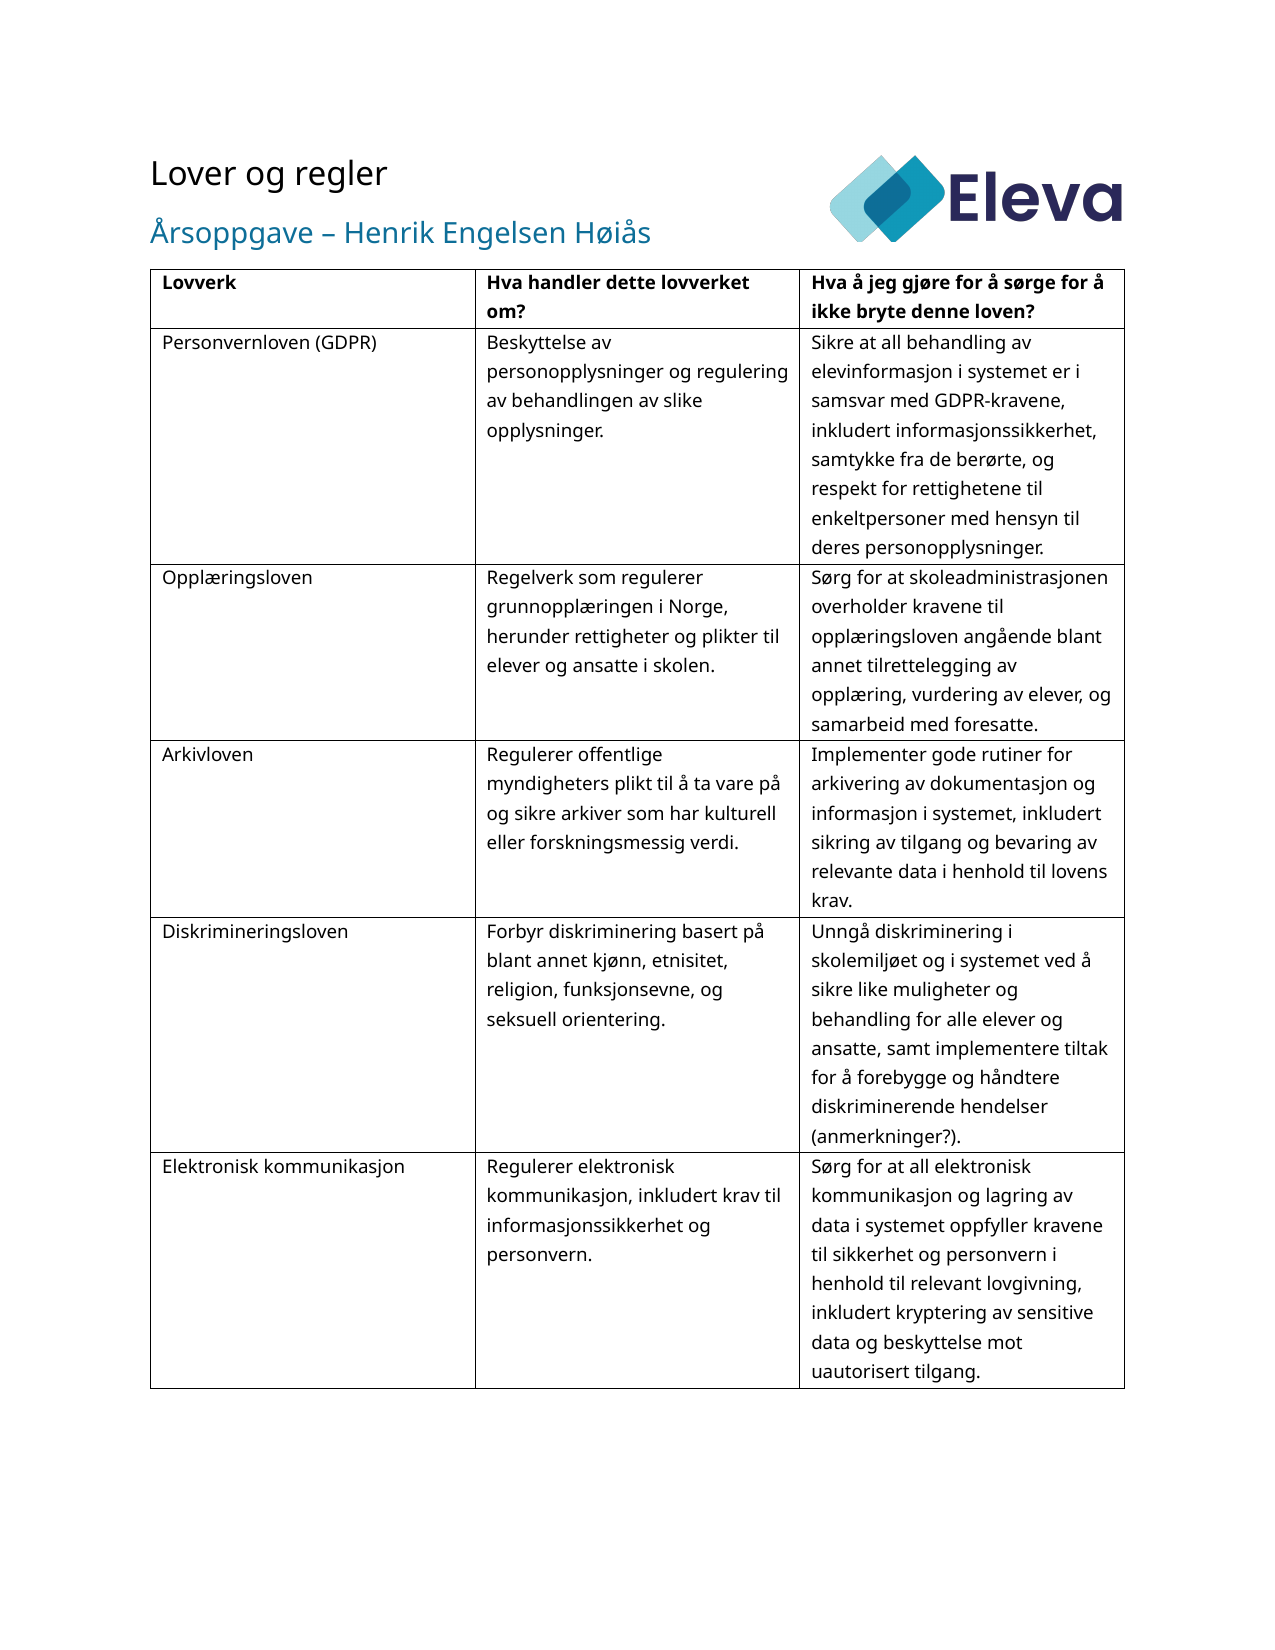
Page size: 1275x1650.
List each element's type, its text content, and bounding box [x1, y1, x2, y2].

table_cell Diskrimineringsloven [151, 918, 475, 1152]
table_cell Forbyr diskriminering basert på blant annet kjønn, etnisitet, religion, funksjonsevne, og seksuell orientering. [476, 918, 799, 1152]
table_cell Implementer gode rutiner for arkivering av dokumentasjon og informasjon i systemet, inkludert sikring av tilgang og bevaring av relevante data i henhold til lovens krav. [800, 741, 1124, 917]
table_cell Beskyttelse av personopplysninger og regulering av behandlingen av slike opplysninger. [476, 329, 799, 563]
table_cell Sørg for at skoleadministrasjonen overholder kravene til opplæringsloven angående blant annet tilrettelegging av opplæring, vurdering av elever, og samarbeid med foresatte. [800, 565, 1124, 740]
table_cell Unngå diskriminering i skolemiljøet og i systemet ved å sikre like muligheter og behandling for alle elever og ansatte, samt implementere tiltak for å forebygge og håndtere diskriminerende hendelser (anmerkninger?). [800, 918, 1124, 1152]
table_header Hva å jeg gjøre for å sørge for å ikke bryte denne loven? [800, 270, 1124, 328]
table_cell Regulerer offentlige myndigheters plikt til å ta vare på og sikre arkiver som har kulturell eller forskningsmessig verdi. [476, 741, 799, 917]
text Lover og regler [150, 150, 1125, 195]
table_cell Opplæringsloven [151, 565, 475, 740]
table_cell Personvernloven (GDPR) [151, 329, 475, 563]
text Årsoppgave – Henrik Engelsen Høiås [150, 212, 1125, 252]
table_cell Arkivloven [151, 741, 475, 917]
table_cell Regulerer elektronisk kommunikasjon, inkludert krav til informasjonssikkerhet og personvern. [476, 1153, 799, 1388]
table_cell Regelverk som regulerer grunnopplæringen i Norge, herunder rettigheter og plikter til elever og ansatte i skolen. [476, 565, 799, 740]
table_header Lovverk [151, 270, 475, 328]
picture [825, 151, 1123, 242]
table_cell Elektronisk kommunikasjon [151, 1153, 475, 1388]
table_cell Sørg for at all elektronisk kommunikasjon og lagring av data i systemet oppfyller kravene til sikkerhet og personvern i henhold til relevant lovgivning, inkludert kryptering av sensitive data og beskyttelse mot uautorisert tilgang. [800, 1153, 1124, 1388]
table_header Hva handler dette lovverket om? [476, 270, 799, 328]
table_cell Sikre at all behandling av elevinformasjon i systemet er i samsvar med GDPR-kravene, inkludert informasjonssikkerhet, samtykke fra de berørte, og respekt for rettighetene til enkeltpersoner med hensyn til deres personopplysninger. [800, 329, 1124, 563]
